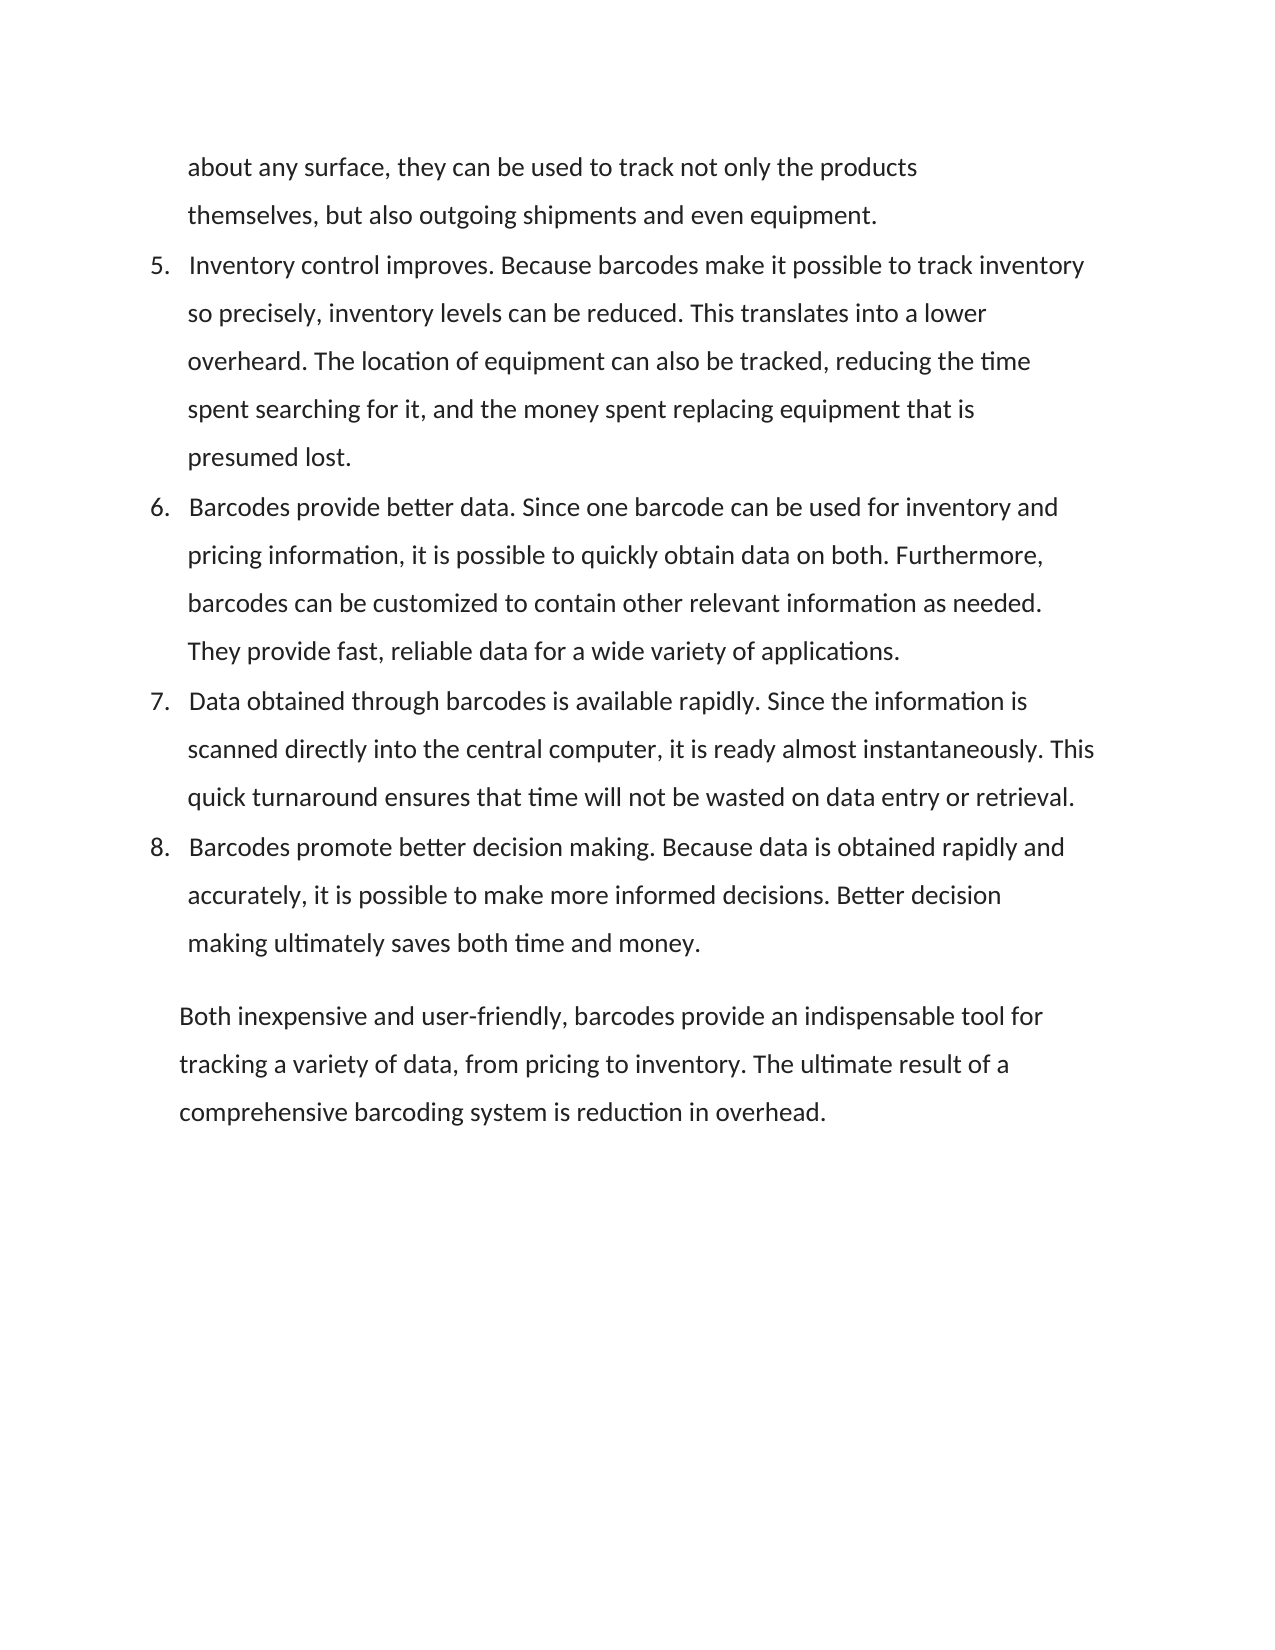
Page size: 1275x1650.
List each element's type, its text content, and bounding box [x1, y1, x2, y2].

text 5. Inventory control improves. Because barcodes make it possible to track inventory so precisely, inventory levels can be reduced. This translates into a lower overheard. The location of equipment can also be tracked, reducing the time spent searching for it, and the money spent replacing equipment that is presumed lost. [150, 248, 1093, 473]
text 6. Barcodes provide better data. Since one barcode can be used for inventory and pricing information, it is possible to quickly obtain data on both. Furthermore, barcodes can be customized to contain other relevant information as needed. They provide fast, reliable data for a wide variety of applications. [150, 490, 1102, 667]
text about any surface, they can be used to track not only the products themselves, but also outgoing shipments and even equipment. [187, 150, 1035, 231]
text Both inexpensive and user-friendly, barcodes provide an indispensable tool for tracking a variety of data, from pricing to inventory. The ultimate result of a comprehensive barcoding system is reduction in overhead. [179, 999, 1094, 1128]
text 8. Barcodes promote better decision making. Because data is obtained rapidly and accurately, it is possible to make more informed decisions. Better decision making ultimately saves both time and money. [150, 830, 1078, 959]
text 7. Data obtained through barcodes is available rapidly. Since the information is scanned directly into the central computer, it is ready almost instantaneously. This quick turnaround ensures that time will not be wasted on data entry or retrieval. [150, 684, 1102, 813]
